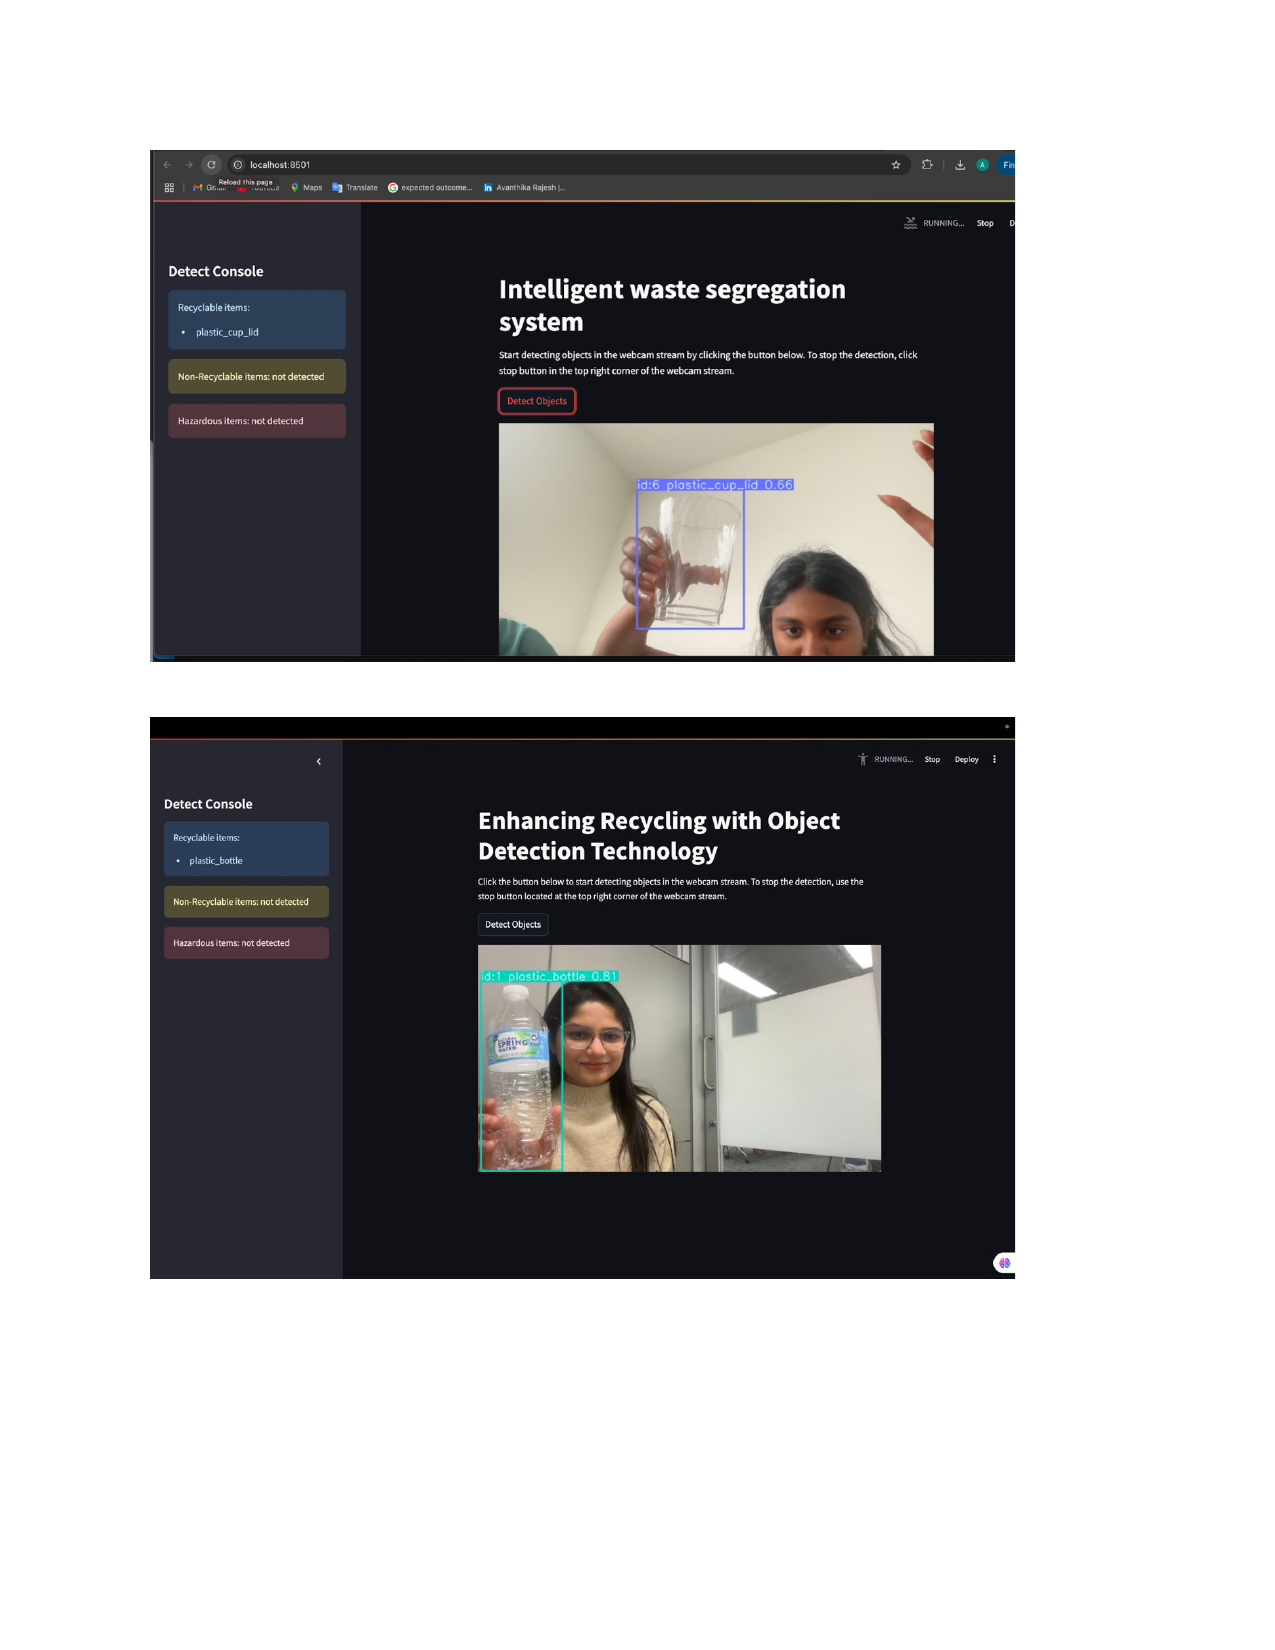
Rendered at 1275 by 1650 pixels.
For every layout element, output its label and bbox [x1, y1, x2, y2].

picture [150, 150, 1016, 662]
picture [150, 717, 1016, 1279]
